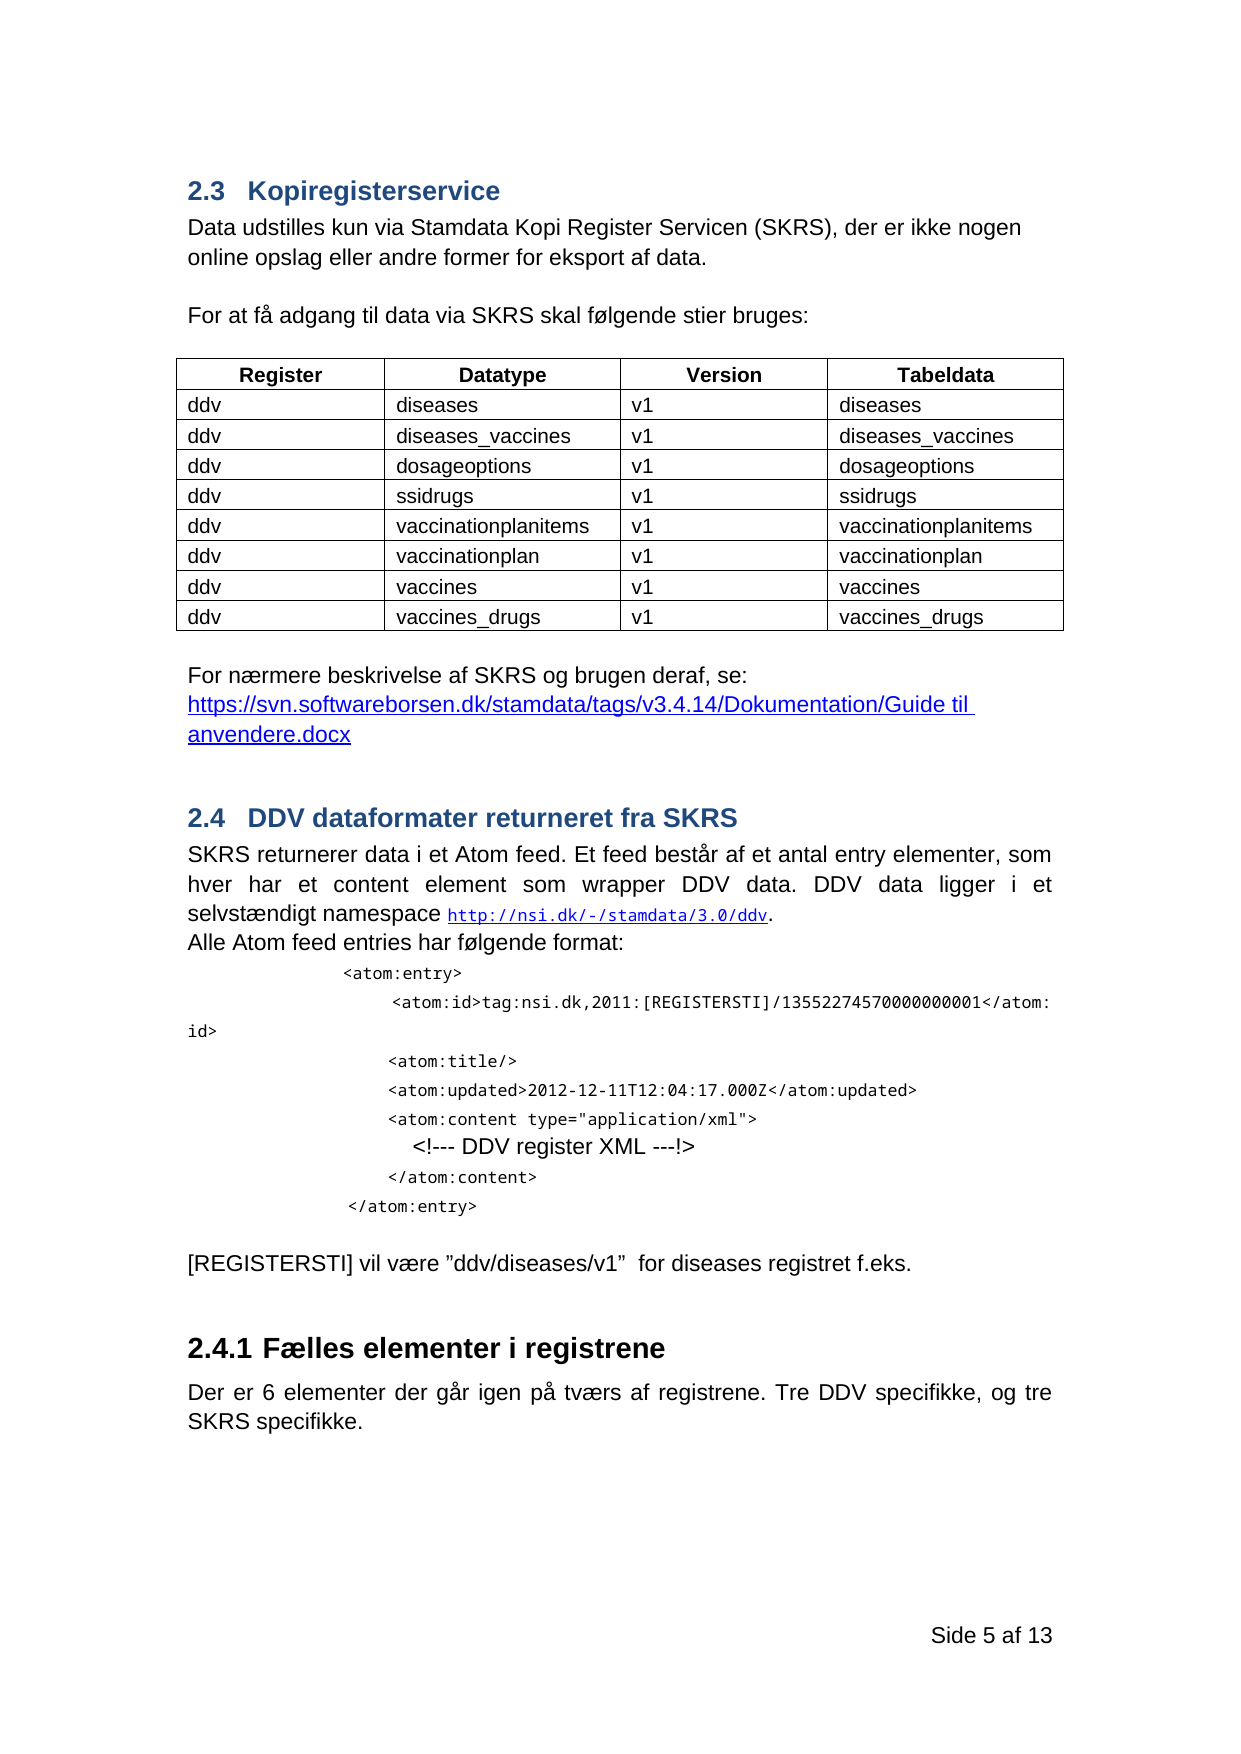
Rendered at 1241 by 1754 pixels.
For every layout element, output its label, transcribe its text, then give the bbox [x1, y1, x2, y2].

table_cell ddv [177, 390, 384, 419]
text </atom:entry> [187, 1189, 1053, 1219]
table_cell v1 [621, 601, 827, 630]
table_cell ddv [177, 601, 384, 630]
table_cell diseases_vaccines [385, 420, 620, 449]
text <atom:updated>2012-12-11T12:04:17.000Z</atom:updated> [187, 1073, 1053, 1102]
table_cell dosageoptions [828, 450, 1063, 479]
text For nærmere beskrivelse af SKRS og brugen deraf, se: https://svn.softwareborsen.dk/stamdata/tags/v3.4.14/Dokumentation/Guide til anvendere.docx [187, 660, 1053, 748]
text Alle Atom feed entries har følgende format: [187, 927, 1053, 956]
table_cell ssidrugs [385, 480, 620, 509]
subtitle DDV dataformater returneret fra SKRS [187, 802, 1053, 833]
subtitle Fælles elementer i registrene [187, 1331, 1053, 1365]
table_cell ddv [177, 450, 384, 479]
subtitle Kopiregisterservice [187, 175, 1053, 206]
table_cell v1 [621, 571, 827, 600]
table_header Version [621, 359, 827, 388]
text <!--- DDV register XML ---!> [187, 1131, 1053, 1160]
table_cell vaccinationplan [385, 541, 620, 570]
text <atom:id>tag:nsi.dk,2011:[REGISTERSTI]/13552274570000000001</atom:id> [187, 985, 1053, 1044]
text [REGISTERSTI] vil være ”ddv/diseases/v1” for diseases registret f.eks. [187, 1248, 1053, 1277]
text </atom:content> [187, 1160, 1053, 1189]
table_cell diseases [385, 390, 620, 419]
text <atom:title/> [187, 1044, 1053, 1073]
table_cell vaccines [828, 571, 1063, 600]
table_cell v1 [621, 510, 827, 539]
table_cell ddv [177, 510, 384, 539]
table_cell dosageoptions [385, 450, 620, 479]
table_cell vaccinationplanitems [828, 510, 1063, 539]
table_cell vaccines [385, 571, 620, 600]
text <atom:entry> [187, 956, 1053, 985]
table_cell ddv [177, 571, 384, 600]
table_cell vaccinationplanitems [385, 510, 620, 539]
table_cell v1 [621, 420, 827, 449]
table_cell ddv [177, 480, 384, 509]
table_cell v1 [621, 541, 827, 570]
table_cell vaccines_drugs [385, 601, 620, 630]
text Data udstilles kun via Stamdata Kopi Register Servicen (SKRS), der er ikke nogen online opslag eller andre former for eksport af data. [187, 212, 1053, 271]
table_cell v1 [621, 450, 827, 479]
table_cell v1 [621, 480, 827, 509]
table_header Tabeldata [828, 359, 1063, 388]
table_cell diseases [828, 390, 1063, 419]
table_cell v1 [621, 390, 827, 419]
table_header Datatype [385, 359, 620, 388]
text For at få adgang til data via SKRS skal følgende stier bruges: [187, 300, 1053, 329]
table_cell ssidrugs [828, 480, 1063, 509]
table_cell ddv [177, 541, 384, 570]
text SKRS returnerer data i et Atom feed. Et feed består af et antal entry elementer, som hver har et content element som wrapper DDV data. DDV data ligger i et selvstændigt namespace http://nsi.dk/-/stamdata/3.0/ddv. [187, 839, 1053, 927]
table_header Register [177, 359, 384, 388]
text <atom:content type="application/xml"> [187, 1102, 1053, 1131]
table_cell diseases_vaccines [828, 420, 1063, 449]
table_cell vaccines_drugs [828, 601, 1063, 630]
table_cell vaccinationplan [828, 541, 1063, 570]
text Der er 6 elementer der går igen på tværs af registrene. Tre DDV specifikke, og tre SKRS specifikke. [187, 1377, 1053, 1436]
table_cell ddv [177, 420, 384, 449]
